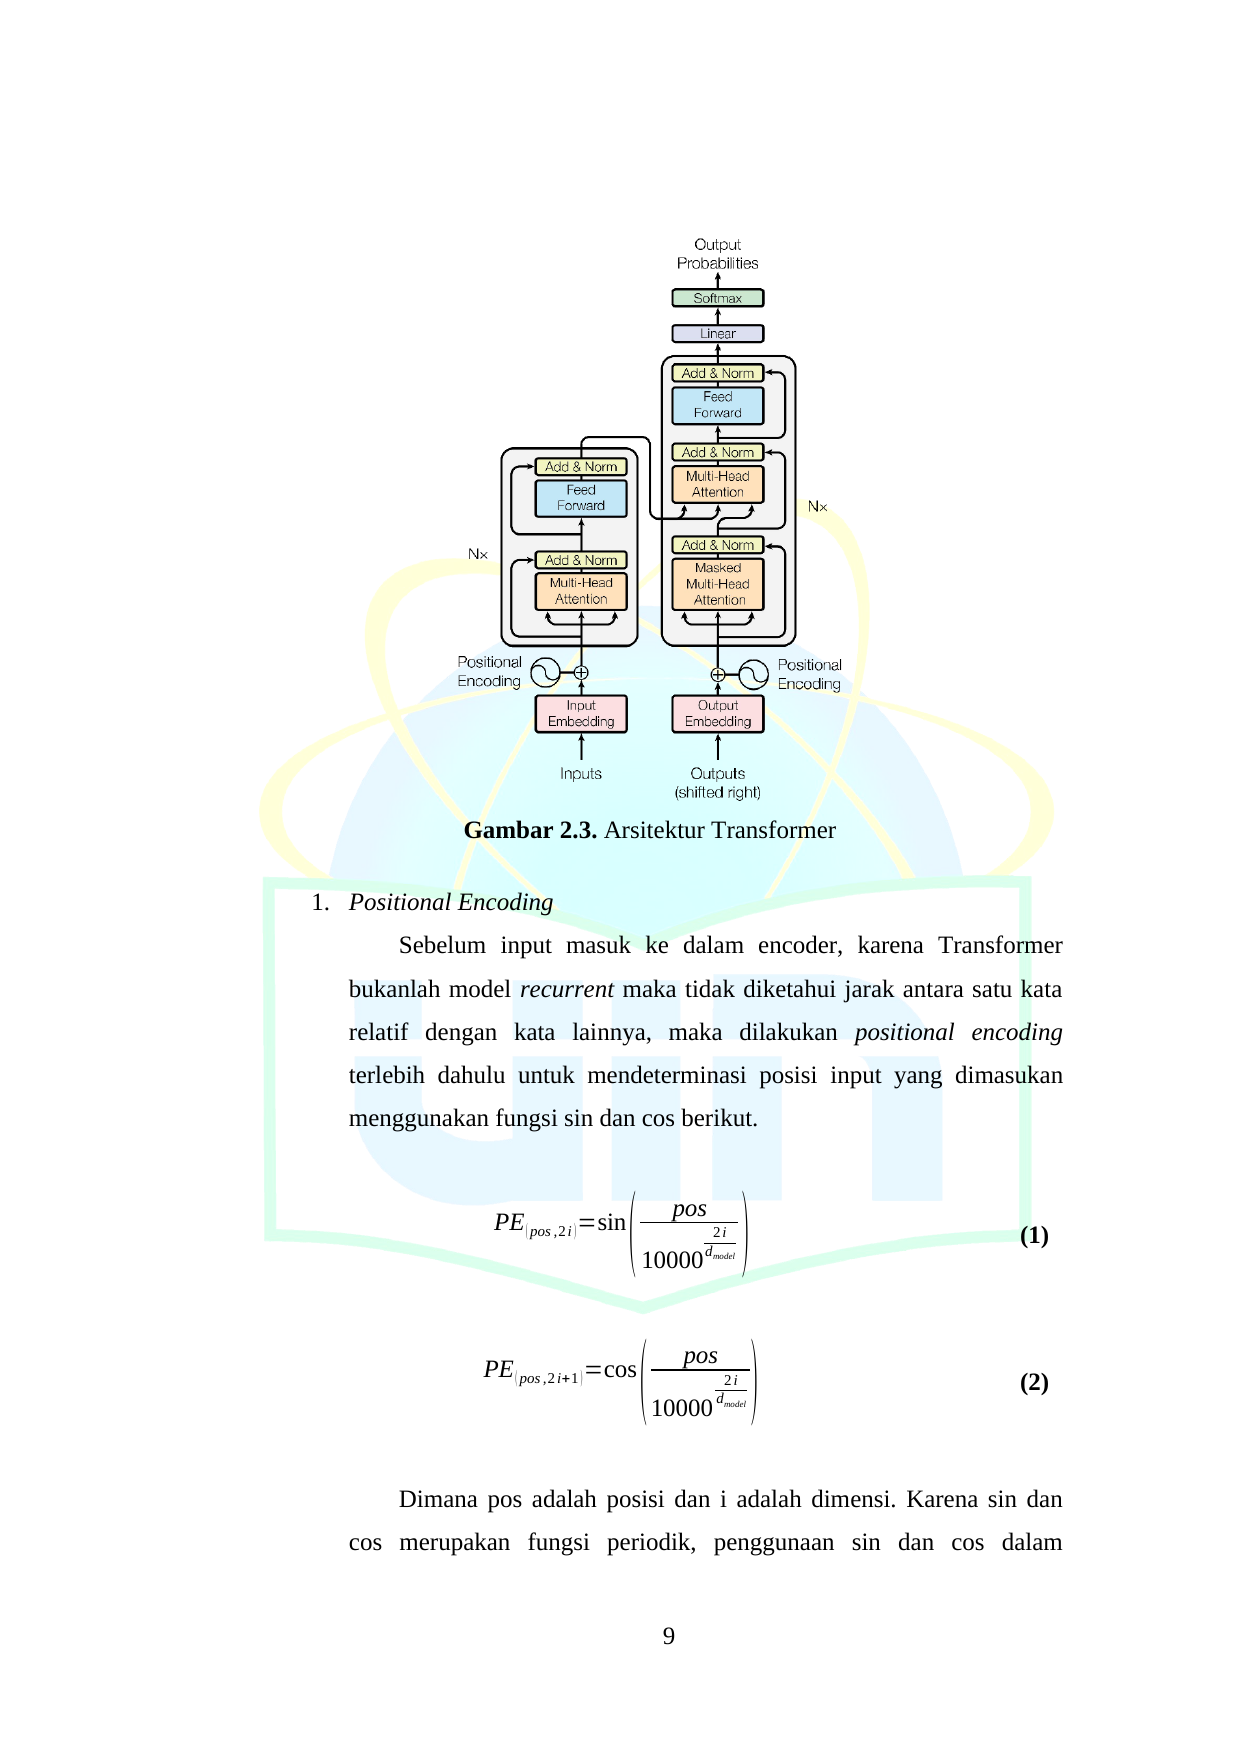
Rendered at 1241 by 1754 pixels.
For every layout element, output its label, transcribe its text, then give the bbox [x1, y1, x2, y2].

table_header [236, 1337, 1005, 1441]
table_header [236, 1189, 1005, 1293]
picture [457, 236, 842, 802]
text Gambar 2.3. Arsitektur Transformer [236, 816, 1063, 844]
text Sebelum input masuk ke dalam encoder, karena Transformer bukanlah model recurrent maka tidak diketahui jarak antara satu kata relatif dengan kata lainnya, maka dilakukan positional encoding terlebih dahulu untuk mendeterminasi posisi input yang dimasukan menggunakan fungsi sin dan cos berikut. [349, 931, 1063, 1132]
list Positional Encoding [311, 887, 1063, 916]
table_header (1) [1005, 1189, 1063, 1293]
table_header (2) [1005, 1337, 1063, 1441]
